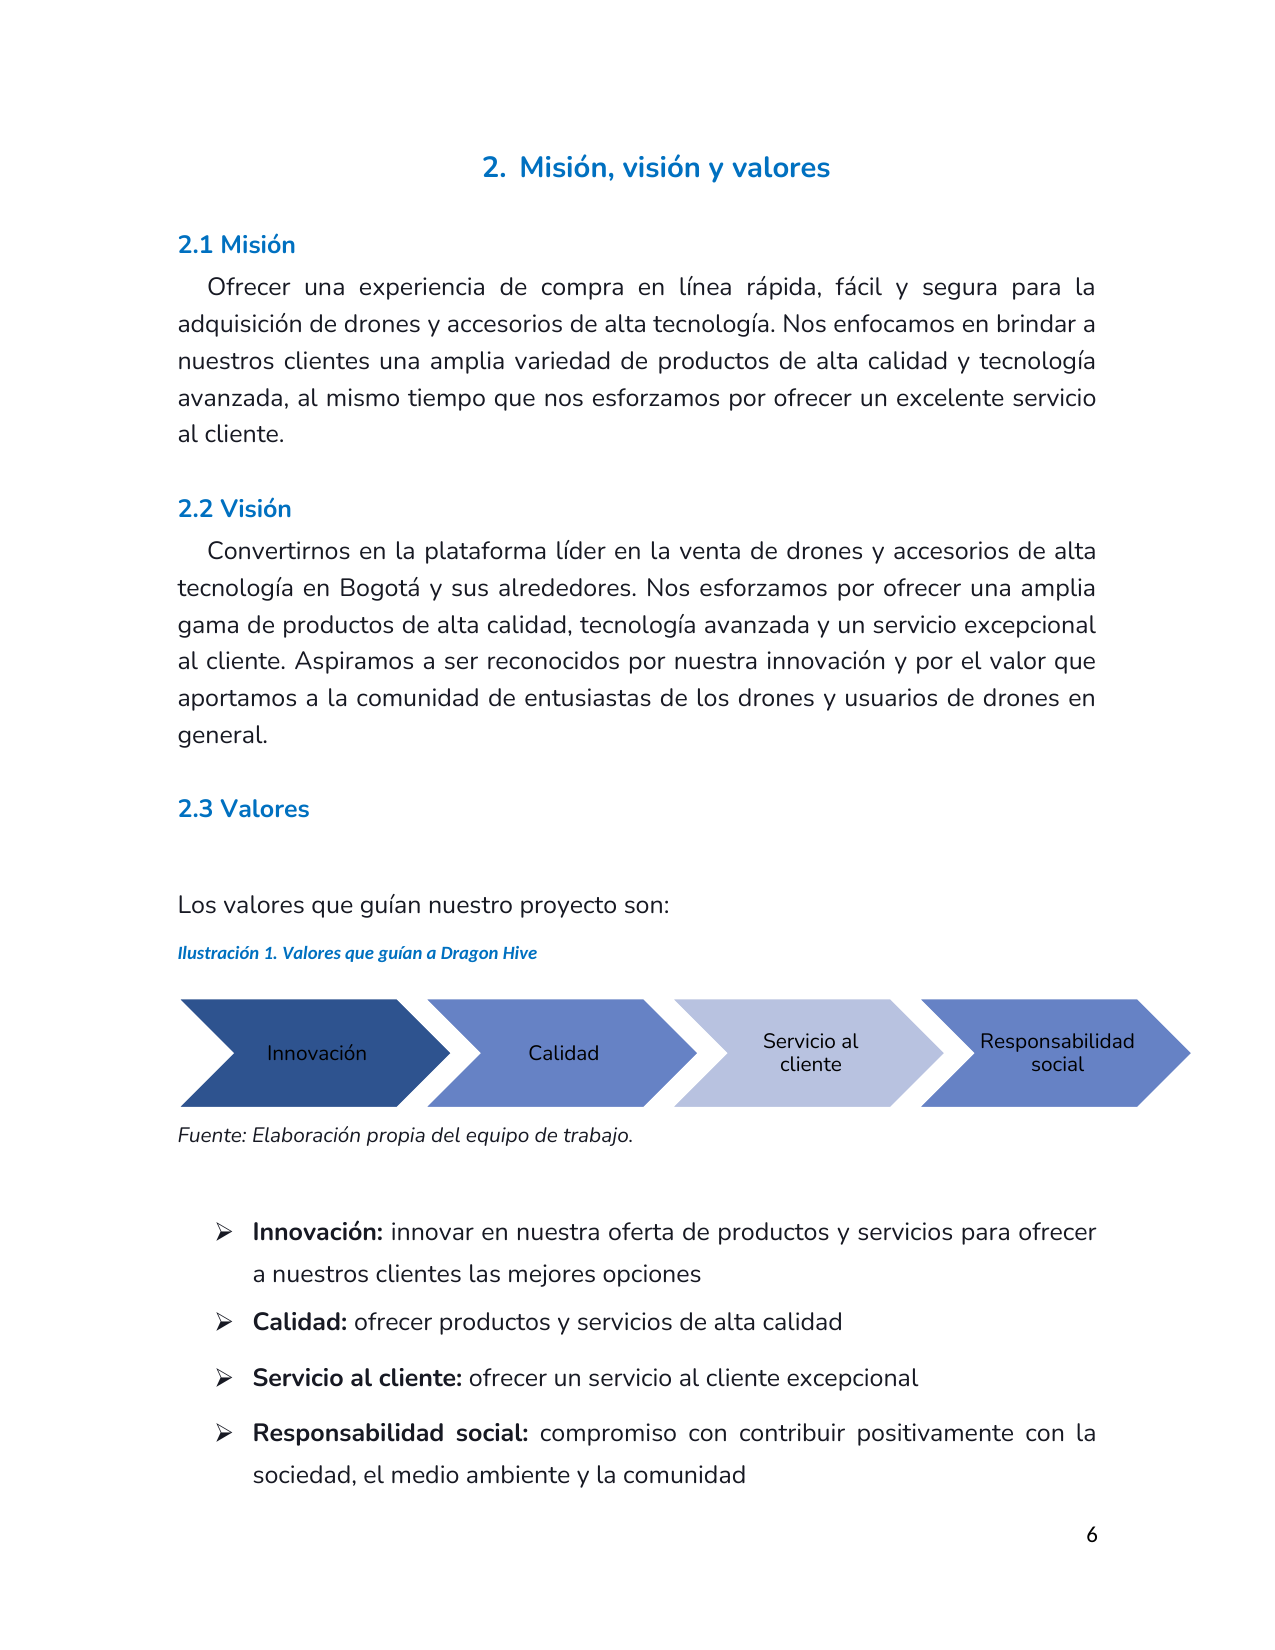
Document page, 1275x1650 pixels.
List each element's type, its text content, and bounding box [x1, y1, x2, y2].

text Ilustración 1. Valores que guían a Dragon Hive [177, 942, 1098, 964]
list Calidad: ofrecer productos y servicios de alta calidad [215, 1294, 1098, 1345]
subtitle 2.3 Valores [177, 792, 1098, 826]
subtitle 2.1 Misión [177, 228, 1098, 262]
text Los valores que guían nuestro proyecto son: [177, 888, 1098, 922]
text Convertirnos en la plataforma líder en la venta de drones y accesorios de alta tecnología en Bogotá y sus alrededores. Nos esforzamos por ofrecer una amplia gama de productos de alta calidad, tecnología avanzada y un servicio excepcional al cliente. Aspiramos a ser reconocidos por nuestra innovación y por el valor que aportamos a la comunidad de entusiastas de los drones y usuarios de drones en general. [177, 534, 1098, 752]
list Responsabilidad social: compromiso con contribuir positivamente con la sociedad, el medio ambiente y la comunidad [215, 1404, 1098, 1492]
text Ofrecer una experiencia de compra en línea rápida, fácil y segura para la adquisición de drones y accesorios de alta tecnología. Nos enfocamos en brindar a nuestros clientes una amplia variedad de productos de alta calidad y tecnología avanzada, al mismo tiempo que nos esforzamos por ofrecer un excelente servicio al cliente. [177, 270, 1098, 452]
list Misión, visión y valores [215, 148, 1098, 187]
list Servicio al cliente: ofrecer un servicio al cliente excepcional [215, 1349, 1098, 1400]
subtitle 2.2 Visión [177, 492, 1098, 526]
text Fuente: Elaboración propia del equipo de trabajo. [177, 1121, 1098, 1149]
list Innovación: innovar en nuestra oferta de productos y servicios para ofrecer a nuestros clientes las mejores opciones [215, 1203, 1098, 1291]
